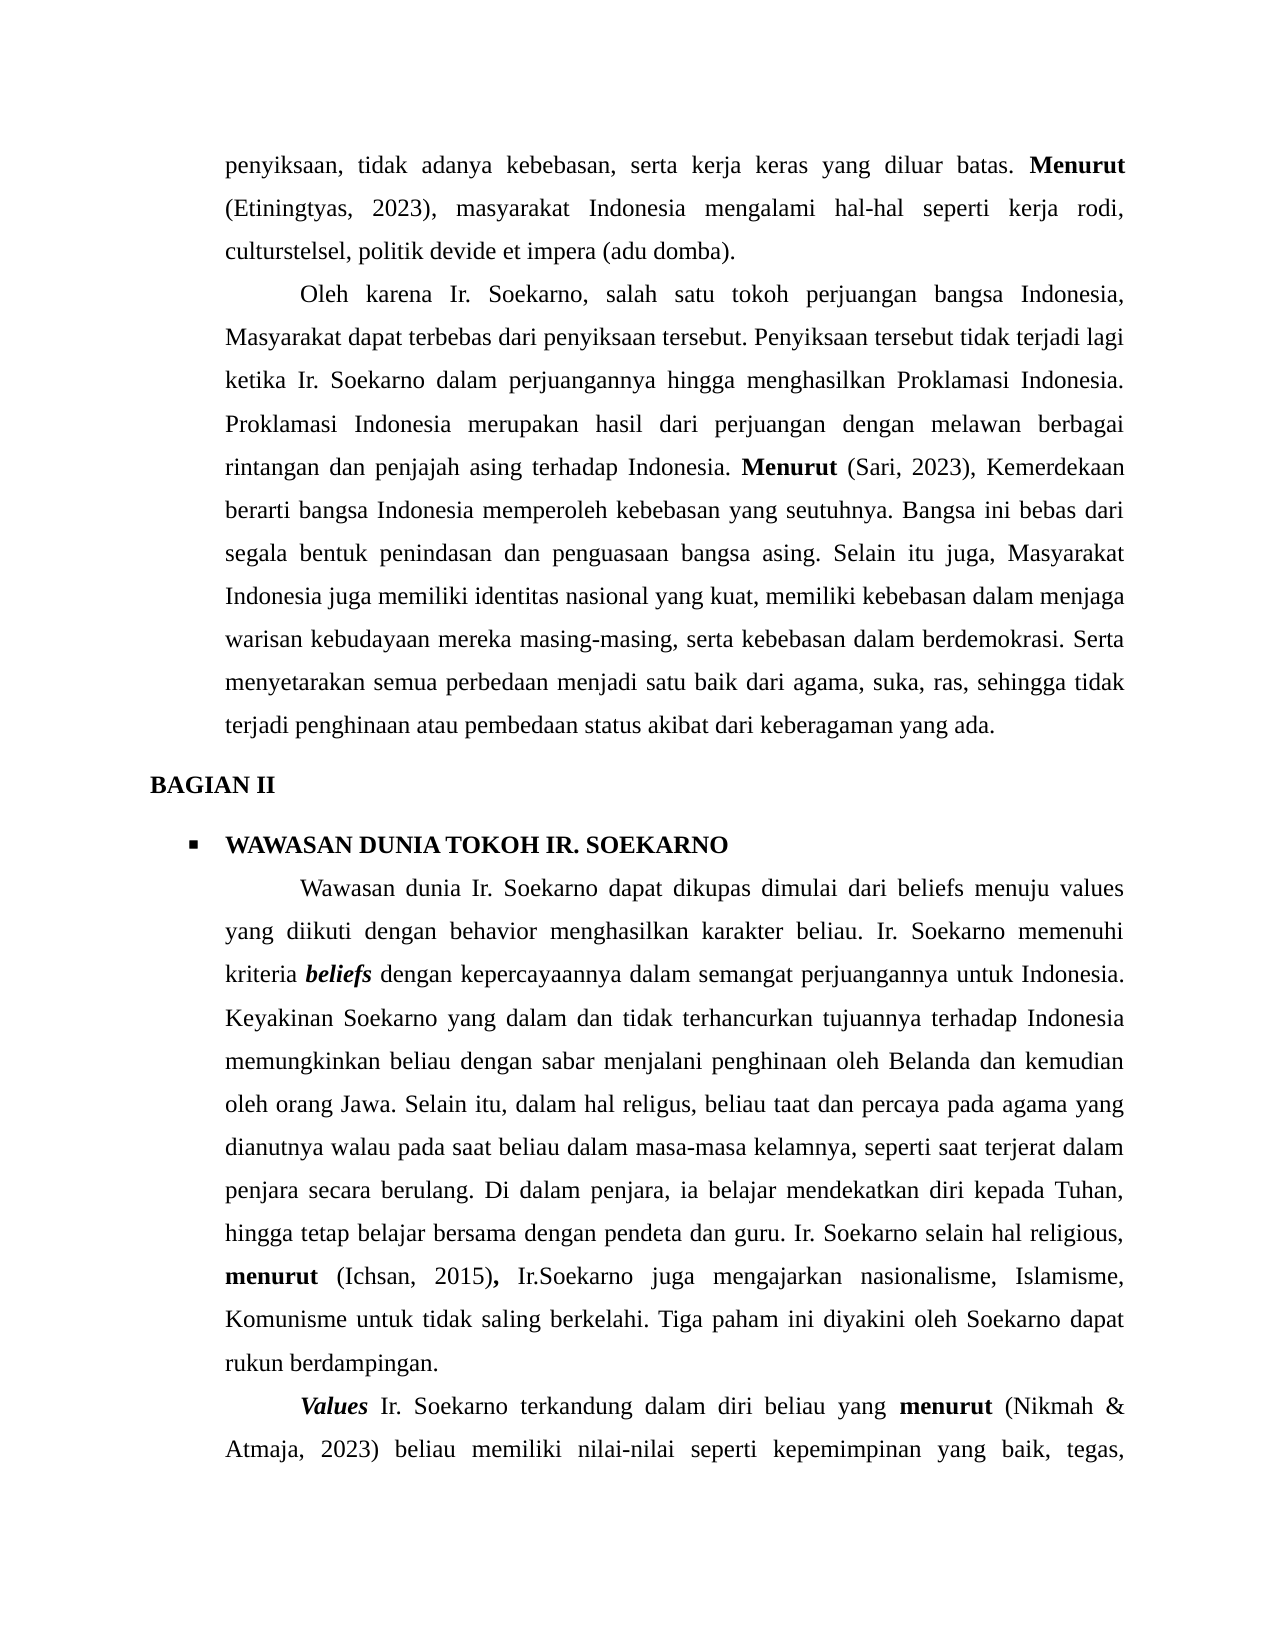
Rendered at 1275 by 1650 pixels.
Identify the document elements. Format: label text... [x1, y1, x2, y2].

list Oleh karena Ir. Soekarno, salah satu tokoh perjuangan bangsa Indonesia, Masyarakat dapat terbebas dari penyiksaan tersebut. Penyiksaan tersebut tidak terjadi lagi ketika Ir. Soekarno dalam perjuangannya hingga menghasilkan Proklamasi Indonesia. Proklamasi Indonesia merupakan hasil dari perjuangan dengan melawan berbagai rintangan dan penjajah asing terhadap Indonesia. Menurut , Kemerdekaan berarti bangsa Indonesia memperoleh kebebasan yang seutuhnya. Bangsa ini bebas dari segala bentuk penindasan dan penguasaan bangsa asing. Selain itu juga, Masyarakat Indonesia juga memiliki identitas nasional yang kuat, memiliki kebebasan dalam menjaga warisan kebudayaan mereka masing-masing, serta kebebasan dalam berdemokrasi. Serta menyetarakan semua perbedaan menjadi satu baik dari agama, suka, ras, sehingga tidak terjadi penghinaan atau pembedaan status akibat dari keberagaman yang ada. [225, 279, 1125, 739]
list WAWASAN DUNIA TOKOH IR. SOEKARNO [187, 830, 1125, 859]
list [225, 150, 1125, 265]
list Wawasan dunia Ir. Soekarno dapat dikupas dimulai dari beliefs menuju values yang diikuti dengan behavior menghasilkan karakter beliau. Ir. Soekarno memenuhi kriteria beliefs dengan kepercayaannya dalam semangat perjuangannya untuk Indonesia. Keyakinan Soekarno yang dalam dan tidak terhancurkan tujuannya terhadap Indonesia memungkinkan beliau dengan sabar menjalani penghinaan oleh Belanda dan kemudian oleh orang Jawa. Selain itu, dalam hal religus, beliau taat dan percaya pada agama yang dianutnya walau pada saat beliau dalam masa-masa kelamnya, seperti saat terjerat dalam penjara secara berulang. Di dalam penjara, ia belajar mendekatkan diri kepada Tuhan, hingga tetap belajar bersama dengan pendeta dan guru. Ir. Soekarno selain hal religious, menurut , Ir.Soekarno juga mengajarkan nasionalisme, Islamisme, Komunisme untuk tidak saling berkelahi. Tiga paham ini diyakini oleh Soekarno dapat rukun berdampingan. [225, 873, 1125, 1376]
text BAGIAN II [150, 770, 1125, 799]
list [225, 1391, 1125, 1463]
